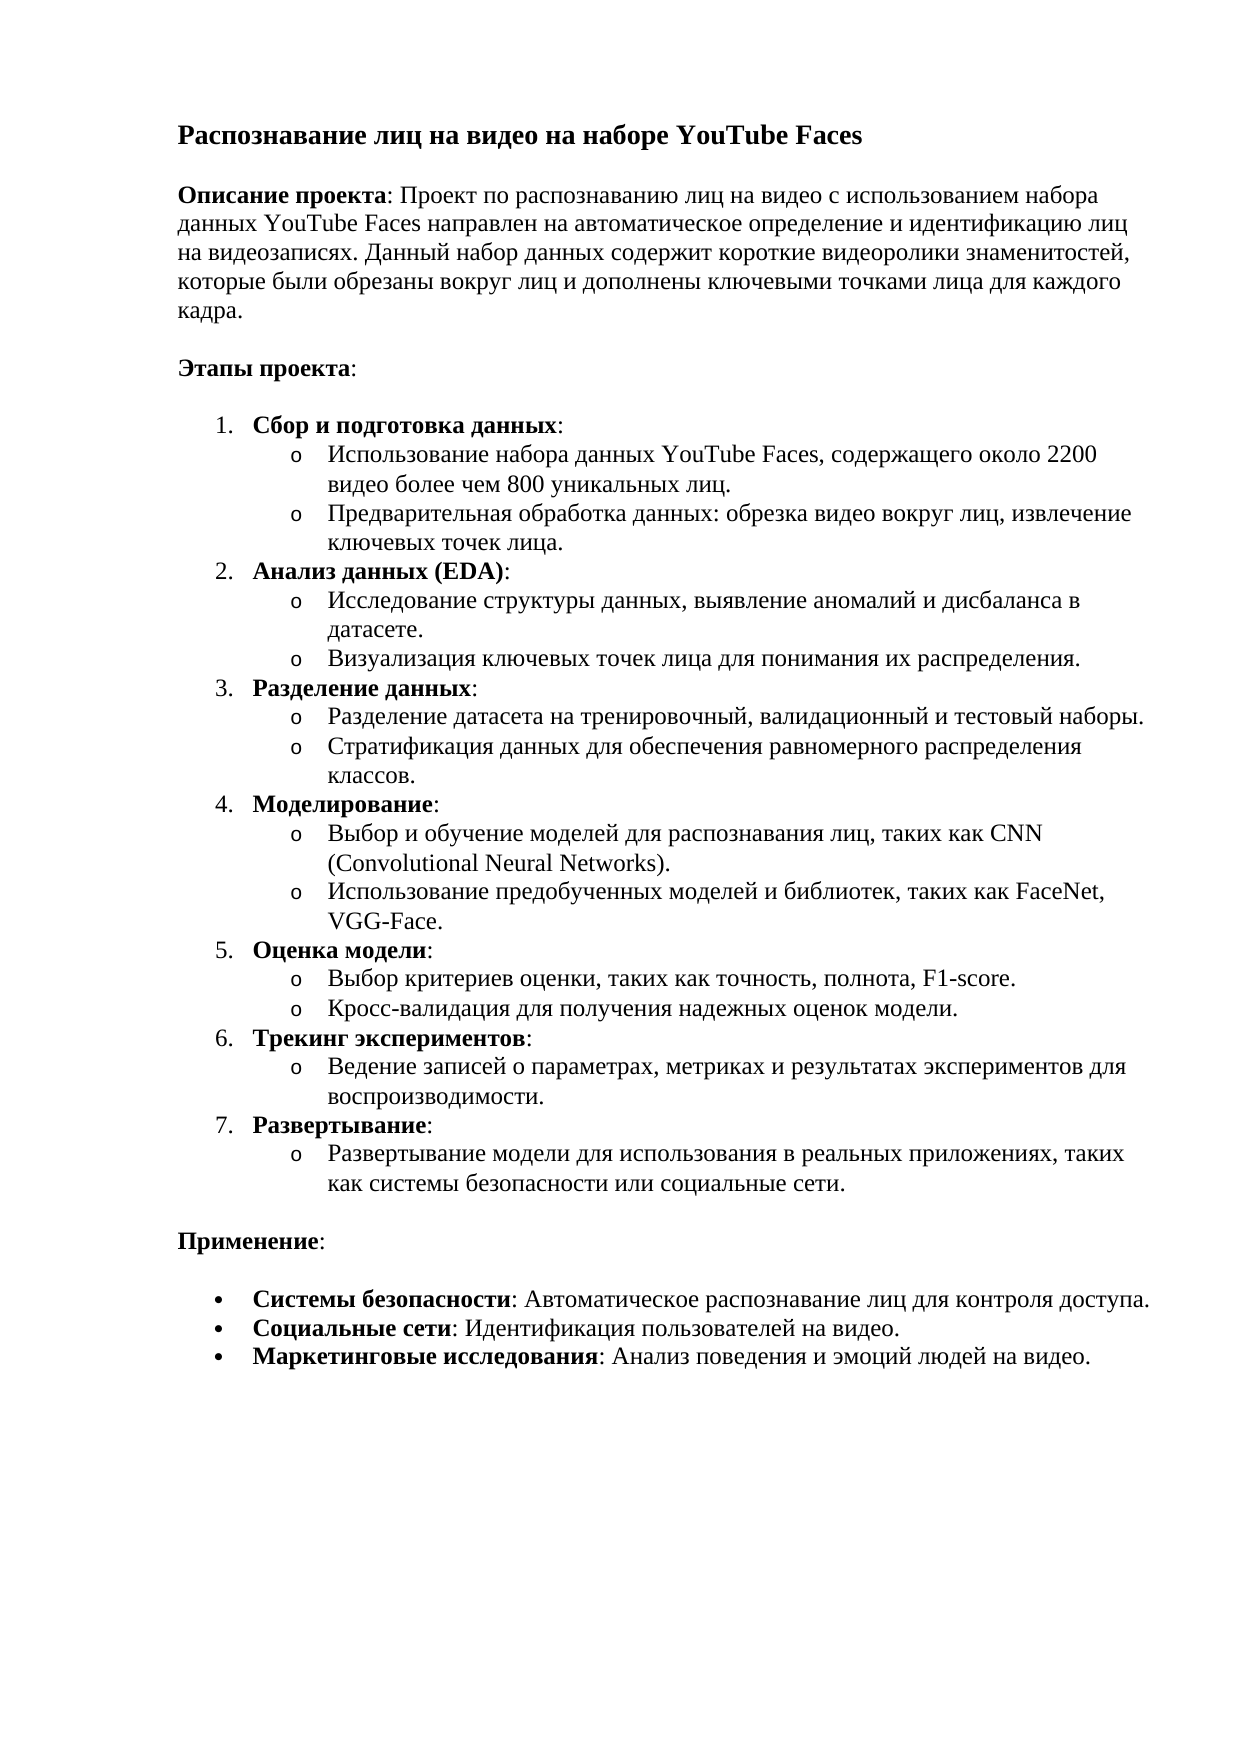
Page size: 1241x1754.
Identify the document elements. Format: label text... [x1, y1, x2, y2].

list Сбор и подготовка данных: [215, 411, 1152, 439]
list Социальные сети: Идентификация пользователей на видео. [215, 1313, 1152, 1341]
text Описание проекта: Проект по распознаванию лиц на видео с использованием набора данных YouTube Faces направлен на автоматическое определение и идентификацию лиц на видеозаписях. Данный набор данных содержит короткие видеоролики знаменитостей, которые были обрезаны вокруг лиц и дополнены ключевыми точками лица для каждого кадра. [177, 180, 1152, 323]
list Выбор критериев оценки, таких как точность, полнота, F1-score. [290, 963, 1152, 993]
list Предварительная обработка данных: обрезка видео вокруг лиц, извлечение ключевых точек лица. [290, 498, 1152, 556]
list Моделирование: [215, 789, 1152, 818]
list Исследование структуры данных, выявление аномалий и дисбаланса в датасете. [290, 585, 1152, 643]
list Кросс-валидация для получения надежных оценок модели. [290, 993, 1152, 1023]
list Развертывание: [215, 1110, 1152, 1138]
list Выбор и обучение моделей для распознавания лиц, таких как CNN (Convolutional Neural Networks). [290, 818, 1152, 876]
list Трекинг экспериментов: [215, 1023, 1152, 1051]
list Оценка модели: [215, 935, 1152, 963]
list Анализ данных (EDA): [215, 556, 1152, 585]
list Визуализация ключевых точек лица для понимания их распределения. [290, 643, 1152, 673]
text Применение: [177, 1226, 1152, 1255]
list Ведение записей о параметрах, метриках и результатах экспериментов для воспроизводимости. [290, 1051, 1152, 1110]
list Маркетинговые исследования: Анализ поведения и эмоций людей на видео. [215, 1341, 1152, 1370]
list Использование набора данных YouTube Faces, содержащего около 2200 видео более чем 800 уникальных лиц. [290, 439, 1152, 498]
list Разделение данных: [215, 673, 1152, 701]
list Разделение датасета на тренировочный, валидационный и тестовый наборы. [290, 701, 1152, 731]
text Распознавание лиц на видео на наборе YouTube Faces [177, 118, 1152, 151]
list Развертывание модели для использования в реальных приложениях, таких как системы безопасности или социальные сети. [290, 1138, 1152, 1197]
text Этапы проекта: [177, 353, 1152, 381]
list Использование предобученных моделей и библиотек, таких как FaceNet, VGG-Face. [290, 876, 1152, 935]
list Стратификация данных для обеспечения равномерного распределения классов. [290, 731, 1152, 789]
list Системы безопасности: Автоматическое распознавание лиц для контроля доступа. [215, 1284, 1152, 1313]
